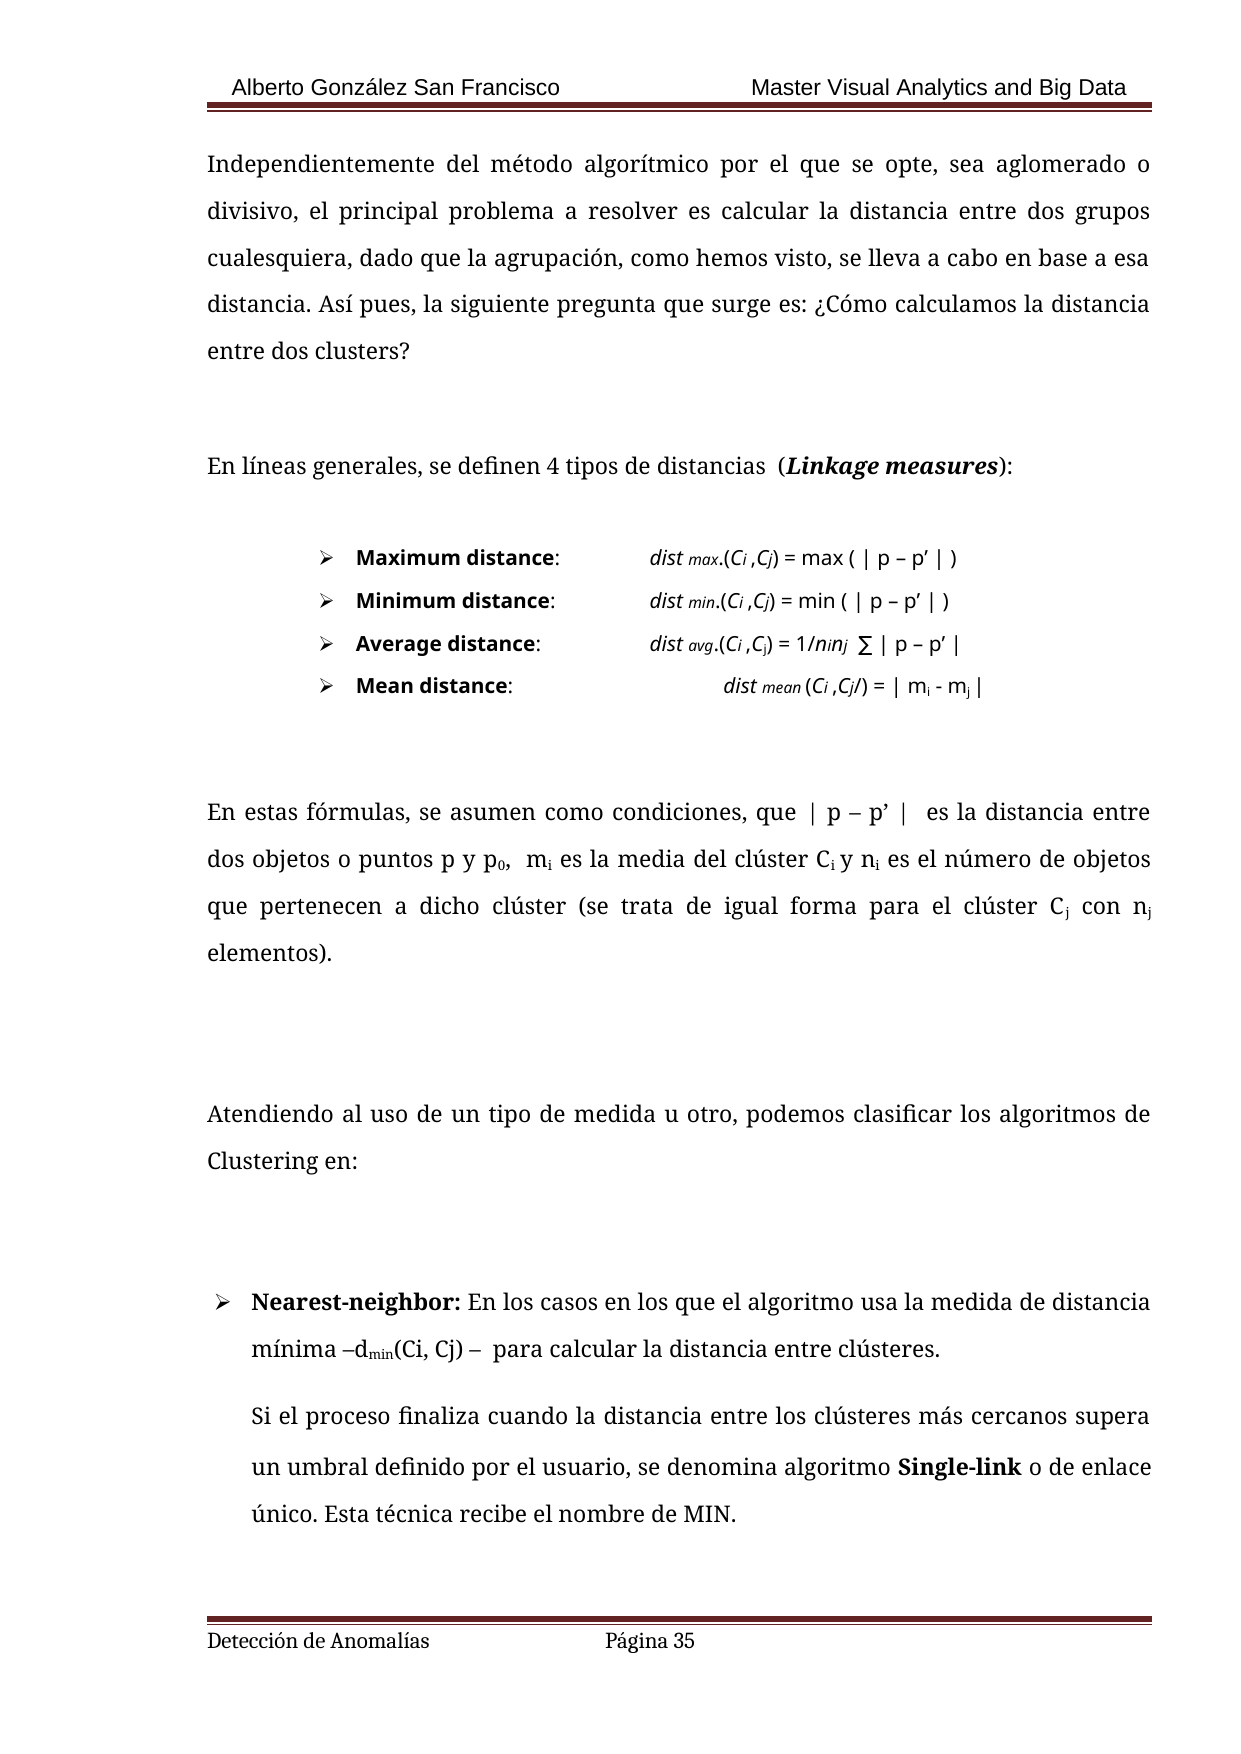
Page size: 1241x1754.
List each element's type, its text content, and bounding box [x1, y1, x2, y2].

list Mean distance: dist mean (Ci ,Cj/) = | mi - mj | [318, 671, 1152, 700]
text Independientemente del método algorítmico por el que se opte, sea aglomerado o divisivo, el principal problema a resolver es calcular la distancia entre dos grupos cualesquiera, dado que la agrupación, como hemos visto, se lleva a cabo en base a esa distancia. Así pues, la siguiente pregunta que surge es: ¿Cómo calculamos la distancia entre dos clusters? [207, 148, 1152, 366]
list Average distance: dist avg.(Ci ,Cj) = 1/ninj ∑ | p – p’ | [318, 629, 1152, 657]
text En líneas generales, se definen 4 tipos de distancias (Linkage measures): [207, 450, 1152, 481]
text En estas fórmulas, se asumen como condiciones, que | p – p’ | es la distancia entre dos objetos o puntos p y p0, mi es la media del clúster Ci y ni es el número de objetos que pertenecen a dicho clúster (se trata de igual forma para el clúster Cj con nj elementos). [207, 796, 1152, 968]
text Si el proceso finaliza cuando la distancia entre los clústeres más cercanos supera un umbral definido por el usuario, se denomina algoritmo Single-link o de enlace único. Esta técnica recibe el nombre de MIN. [251, 1400, 1152, 1529]
list Nearest-neighbor: En los casos en los que el algoritmo usa la medida de distancia mínima –dmin(Ci, Cj) – para calcular la distancia entre clústeres. [214, 1286, 1152, 1364]
list Minimum distance: dist min.(Ci ,Cj) = min ( | p – p’ | ) [318, 586, 1152, 614]
list Maximum distance: dist max.(Ci ,Cj) = max ( | p – p’ | ) [318, 543, 1152, 572]
text Atendiendo al uso de un tipo de medida u otro, podemos clasificar los algoritmos de Clustering en: [207, 1098, 1152, 1176]
